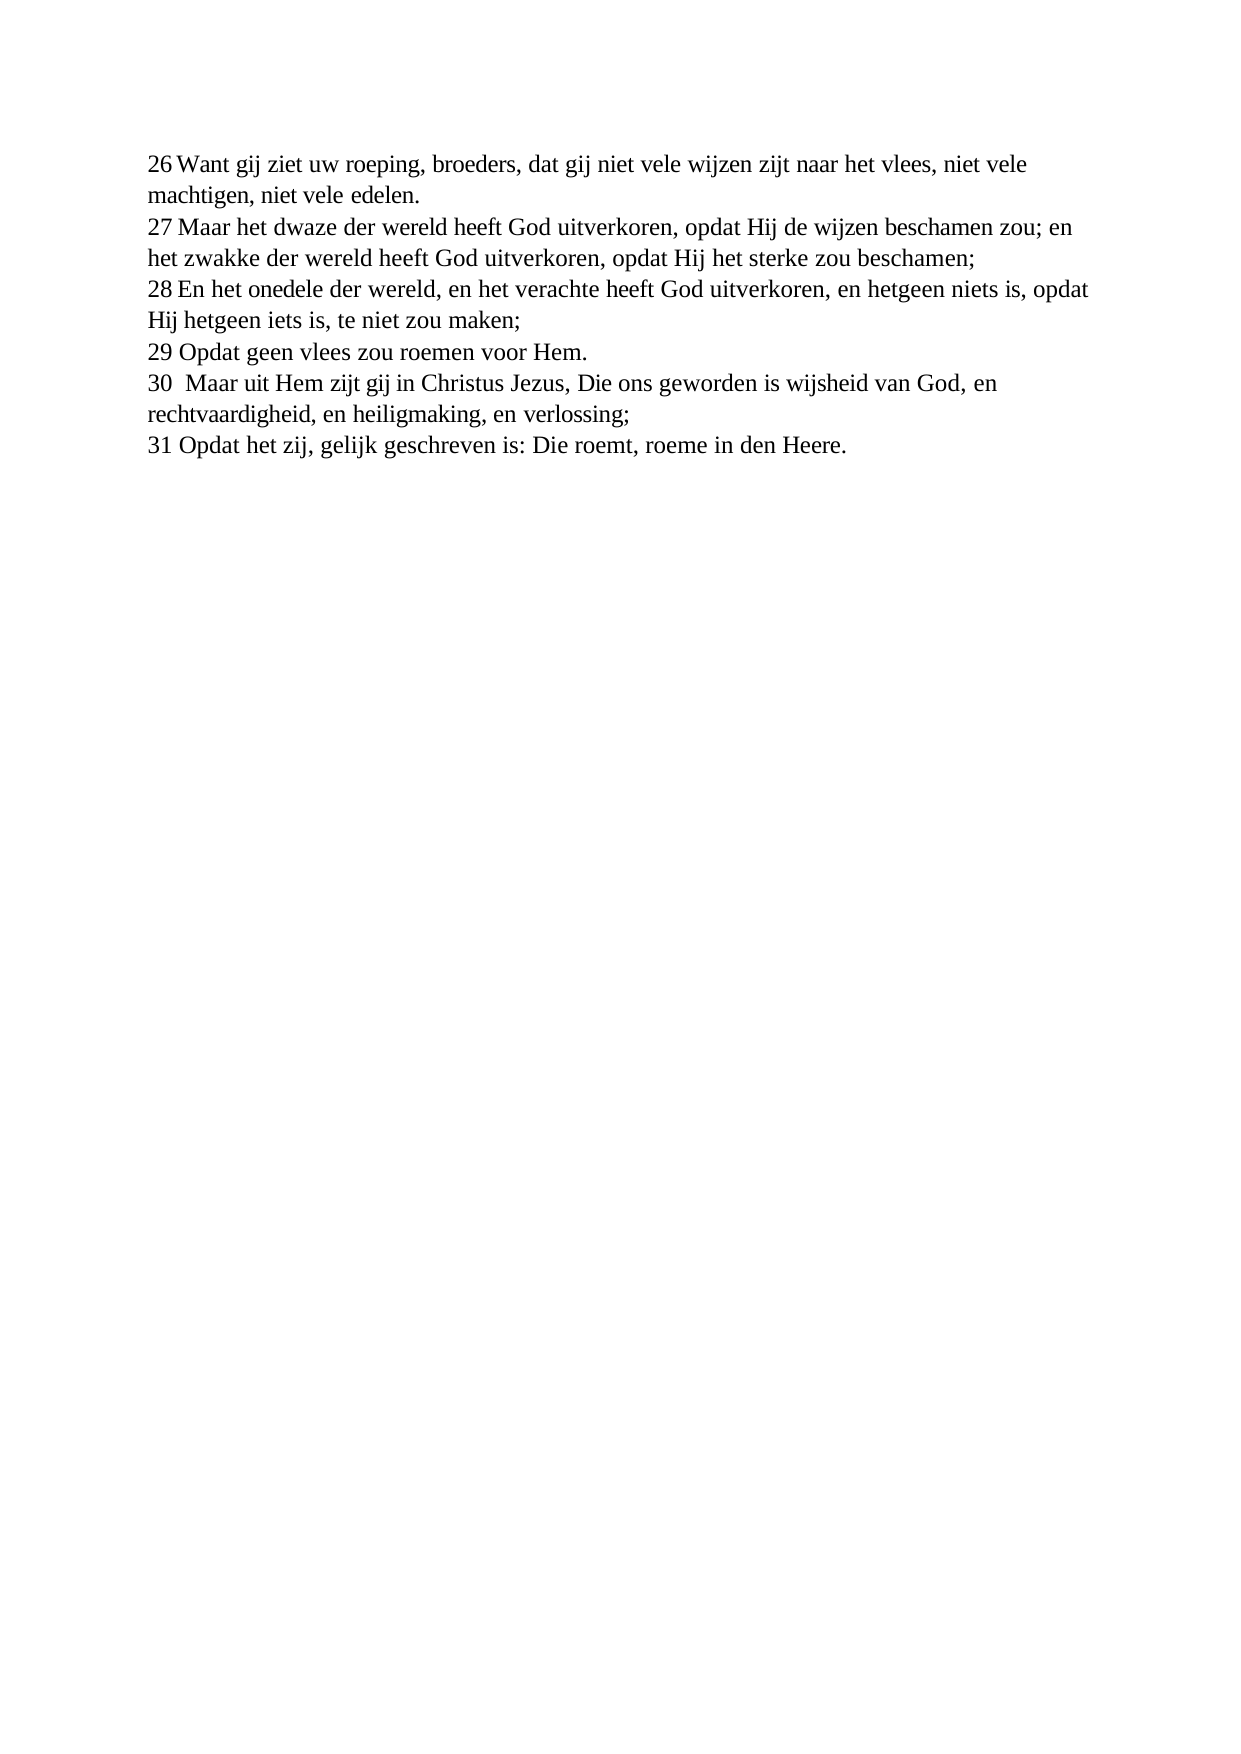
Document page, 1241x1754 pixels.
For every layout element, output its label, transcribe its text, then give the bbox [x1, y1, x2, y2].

list Want gij ziet uw roeping, broeders, dat gij niet vele wijzen zijt naar het vlees, niet vele machtigen, niet vele edelen. [147, 149, 1093, 209]
list Opdat het zij, gelijk geschreven is: Die roemt, roeme in den Heere. [147, 431, 1107, 459]
list En het onedele der wereld, en het verachte heeft God uitverkoren, en hetgeen niets is, opdat Hij hetgeen iets is, te niet zou maken; [147, 274, 1094, 334]
list Maar het dwaze der wereld heeft God uitverkoren, opdat Hij de wijzen beschamen zou; en het zwakke der wereld heeft God uitverkoren, opdat Hij het sterke zou beschamen; [147, 212, 1093, 272]
list Maar uit Hem zijt gij in Christus Jezus, Die ons geworden is wijsheid van God, en rechtvaardigheid, en heiligmaking, en verlossing; [147, 368, 1095, 428]
list Opdat geen vlees zou roemen voor Hem. [147, 337, 1107, 366]
